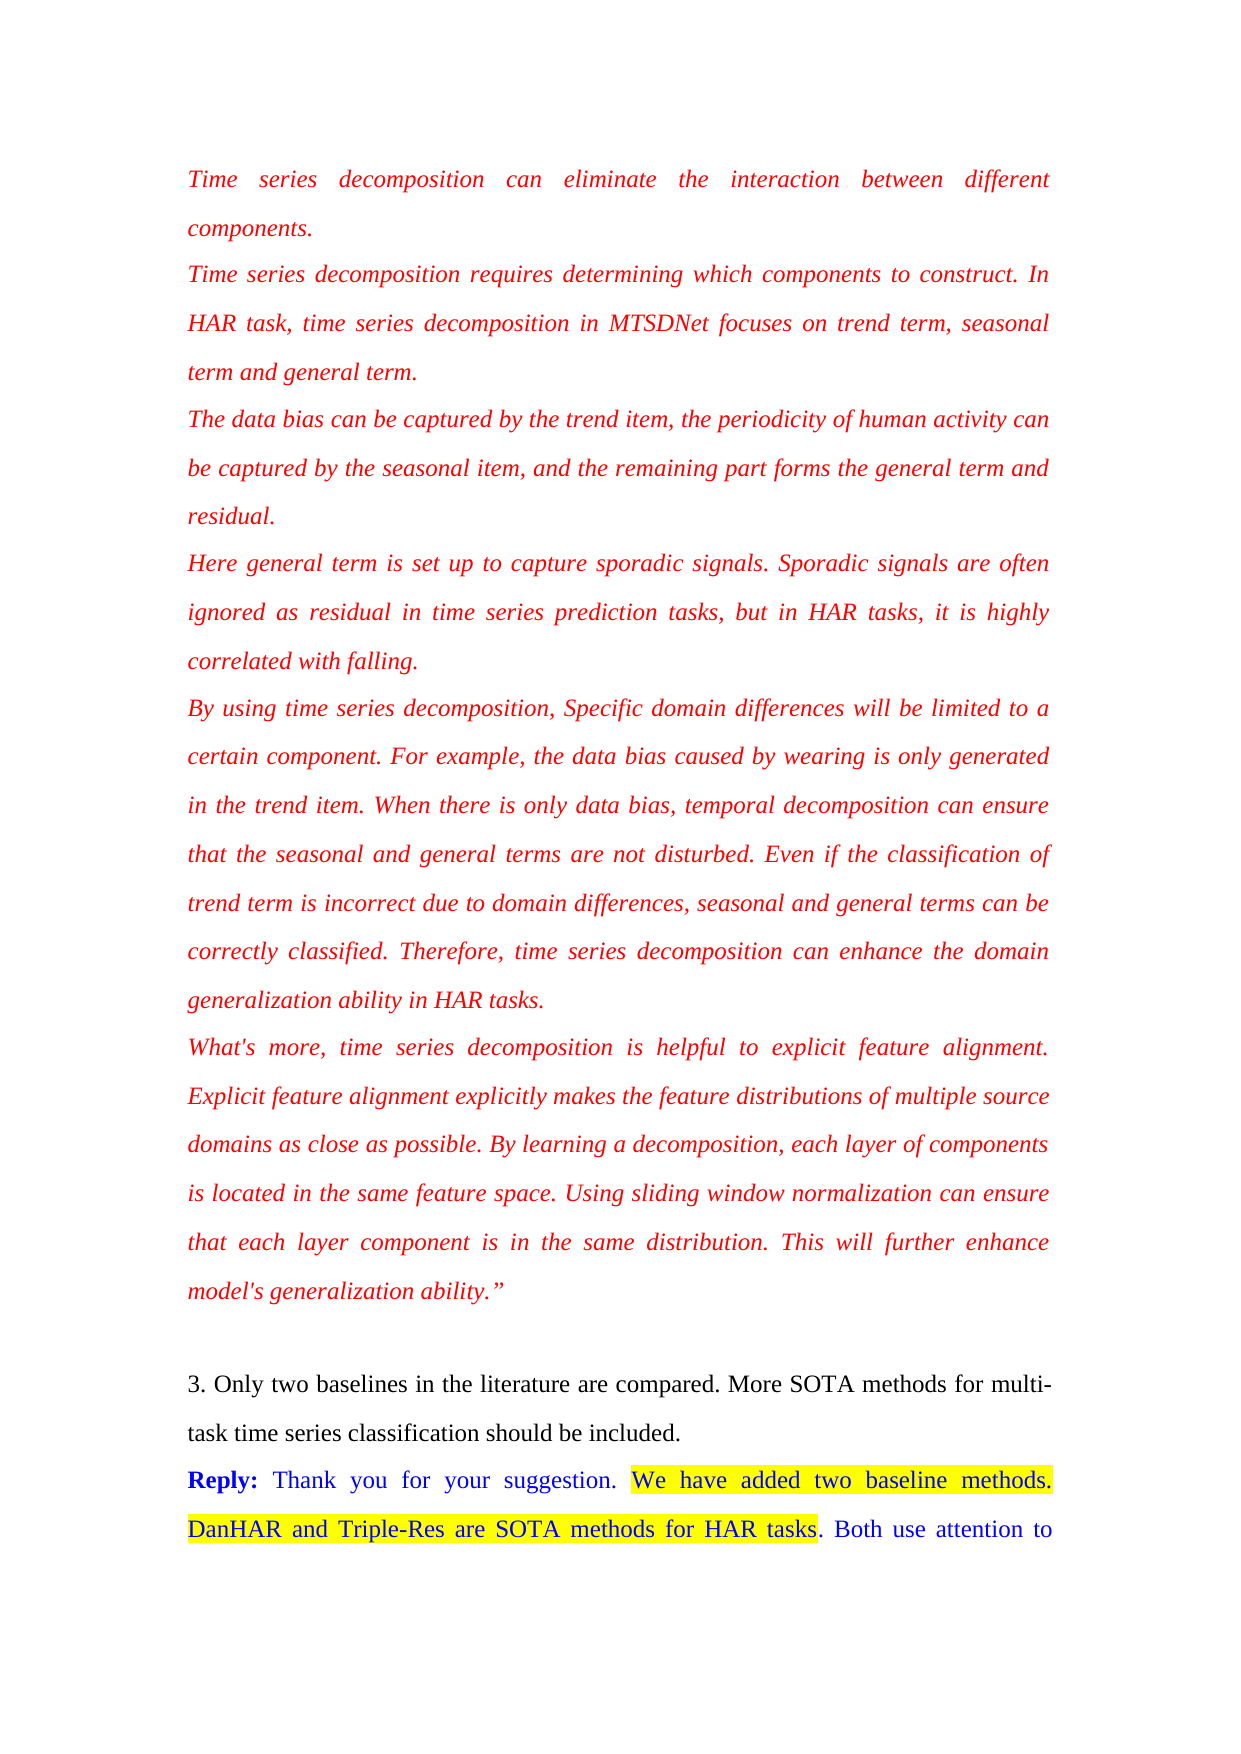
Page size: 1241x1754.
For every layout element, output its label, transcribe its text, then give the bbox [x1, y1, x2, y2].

text Time series decomposition requires determining which components to construct. In HAR task, time series decomposition in MTSDNet focuses on trend term, seasonal term and general term. [187, 258, 1053, 388]
text What's more, time series decomposition is helpful to explicit feature alignment. Explicit feature alignment explicitly makes the feature distributions of multiple source domains as close as possible. By learning a decomposition, each layer of components is located in the same feature space. Using sliding window normalization can ensure that each layer component is in the same distribution. This will further enhance model's generalization ability.” [187, 1030, 1053, 1306]
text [187, 1463, 1053, 1544]
text Here general term is set up to capture sporadic signals. Sporadic signals are often ignored as residual in time series prediction tasks, but in HAR tasks, it is highly correlated with falling. [187, 546, 1053, 676]
text 3. Only two baselines in the literature are compared. More SOTA methods for multi-task time series classification should be included. [187, 1368, 1053, 1449]
text By using time series decomposition, Specific domain differences will be limited to a certain component. For example, the data bias caused by wearing is only generated in the trend item. When there is only data bias, temporal decomposition can ensure that the seasonal and general terms are not disturbed. Even if the classification of trend term is incorrect due to domain differences, seasonal and general terms can be correctly classified. Therefore, time series decomposition can enhance the domain generalization ability in HAR tasks. [187, 691, 1053, 1016]
text The data bias can be captured by the trend item, the periodicity of human activity can be captured by the seasonal item, and the remaining part forms the general term and residual. [187, 402, 1053, 532]
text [187, 162, 1053, 243]
